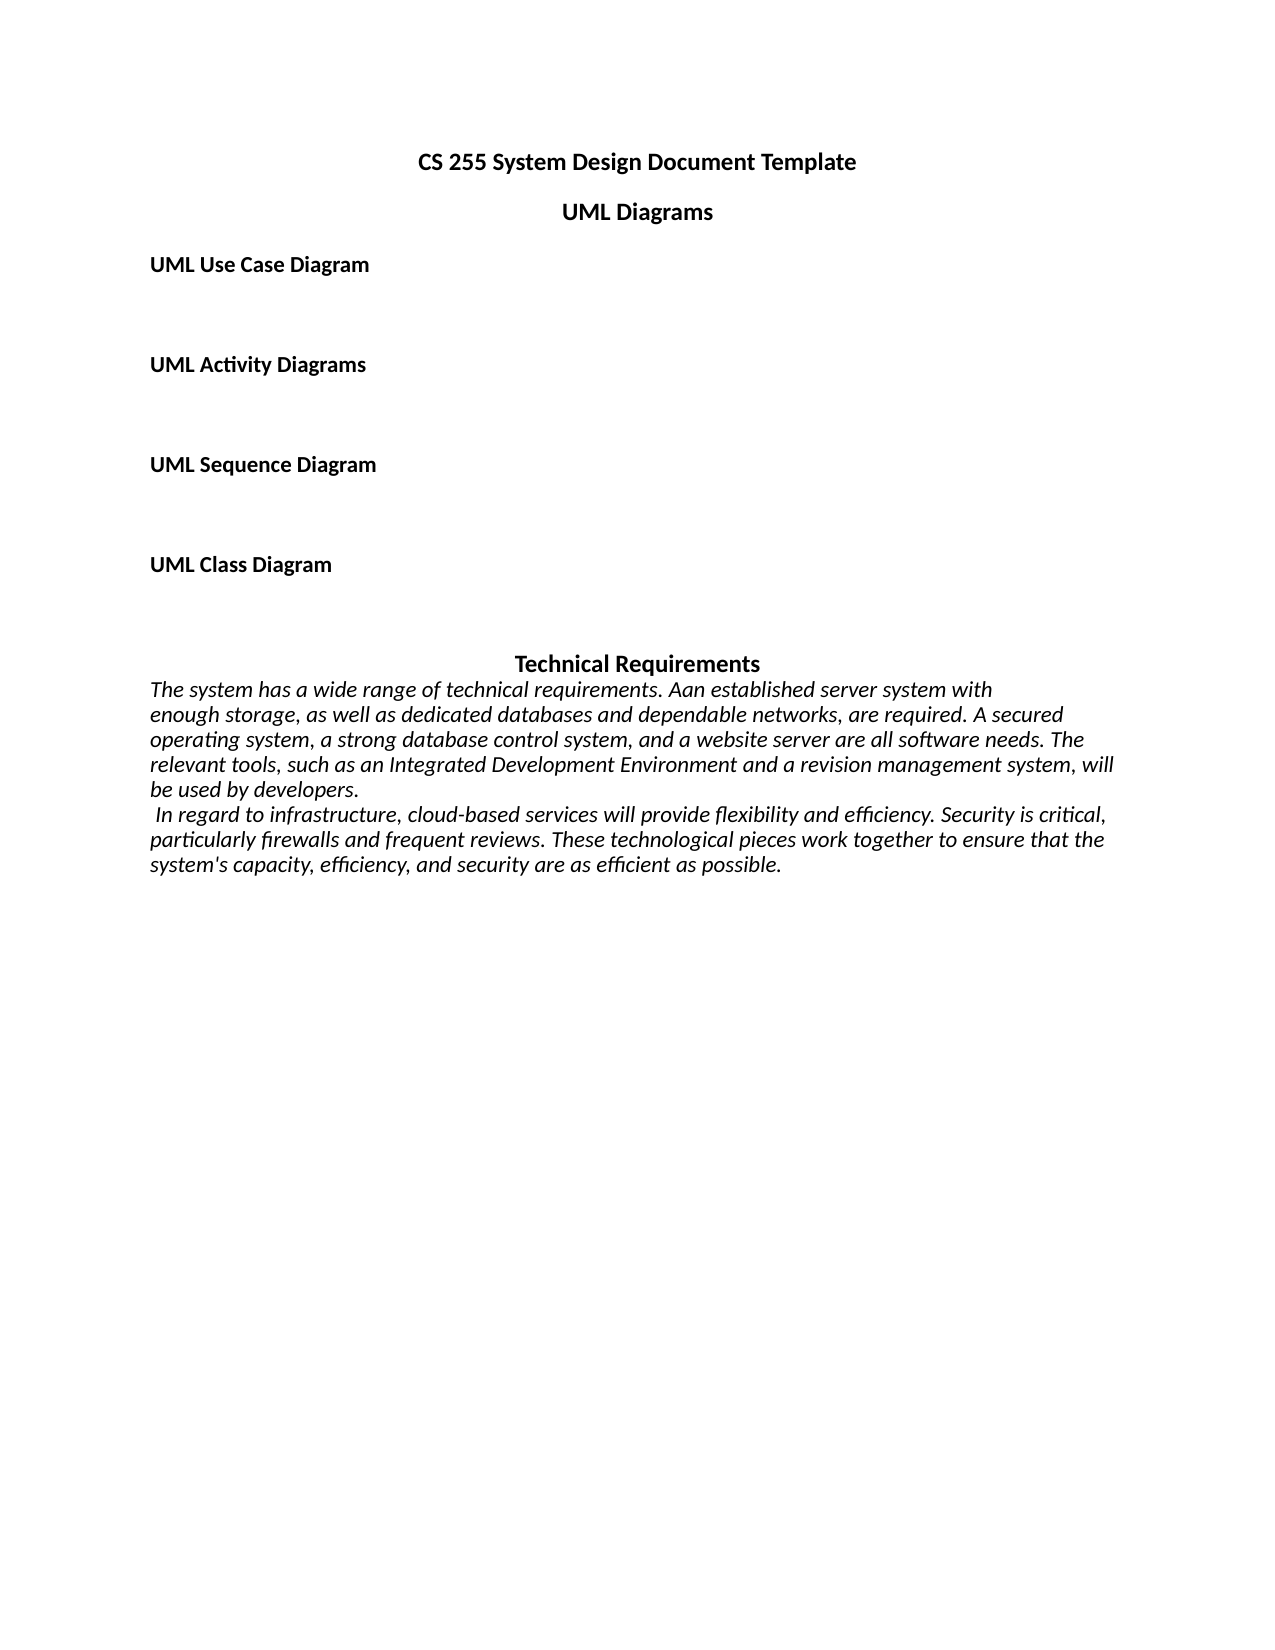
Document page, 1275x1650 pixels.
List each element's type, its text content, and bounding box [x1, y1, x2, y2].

text In regard to infrastructure, cloud-based services will provide flexibility and efficiency. Security is critical, particularly firewalls and frequent reviews. These technological pieces work together to ensure that the system's capacity, efficiency, and security are as efficient as possible. [150, 802, 1125, 877]
text UML Diagrams [150, 200, 1125, 225]
text UML Class Diagram [150, 552, 1125, 577]
text The system has a wide range of technical requirements. Aan established server system with enough storage, as well as dedicated databases and dependable networks, are required. A secured operating system, a strong database control system, and a website server are all software needs. The relevant tools, such as an Integrated Development Environment and a revision management system, will be used by developers. [150, 677, 1125, 802]
text CS 255 System Design Document Template [150, 150, 1125, 175]
text UML Activity Diagrams [150, 352, 1125, 377]
text Technical Requirements [150, 652, 1125, 677]
text UML Use Case Diagram [150, 252, 1125, 277]
text UML Sequence Diagram [150, 452, 1125, 477]
